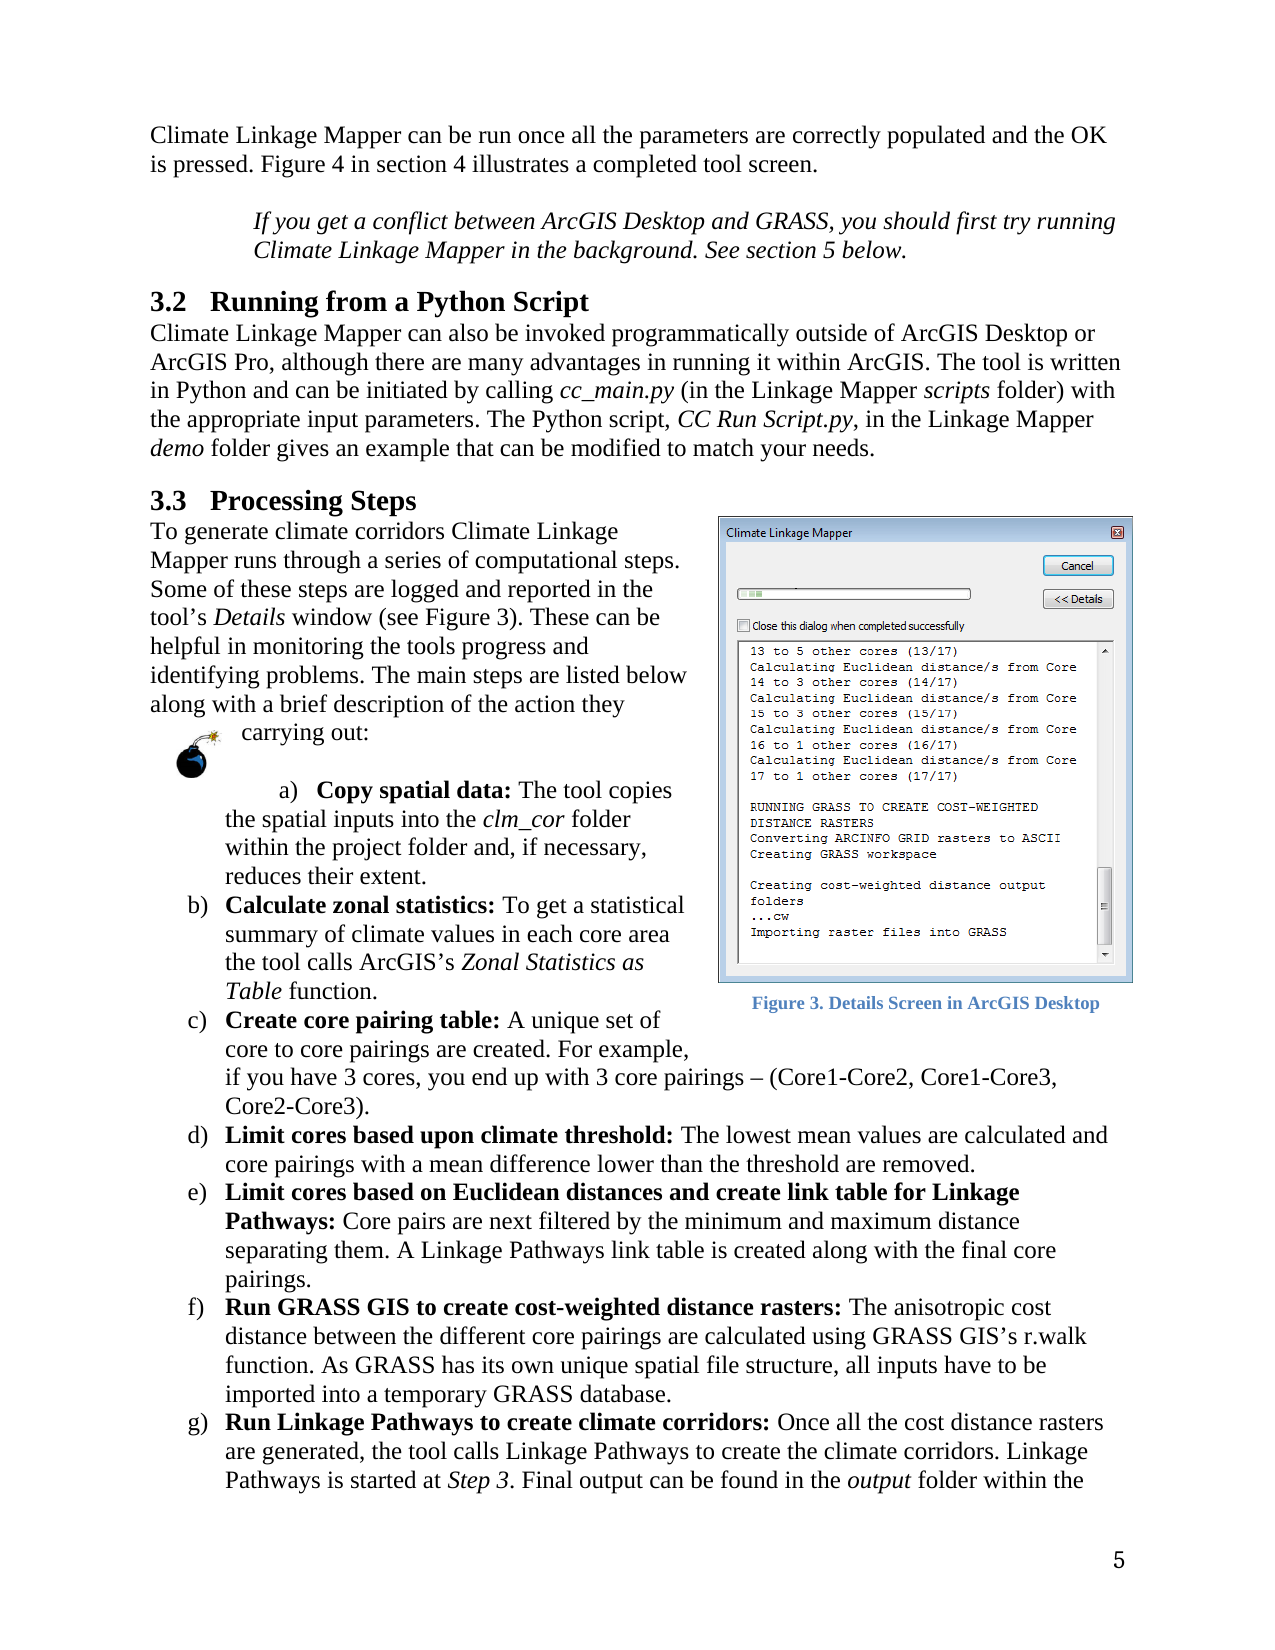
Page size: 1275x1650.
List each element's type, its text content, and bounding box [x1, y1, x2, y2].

list Calculate zonal statistics: To get a statistical summary of climate values in each core area the tool calls ArcGIS’s Zonal Statistics as Table function. [187, 890, 1125, 1005]
text If you get a conflict between ArcGIS Desktop and GRASS, you should first try running Climate Linkage Mapper in the background. See section 5 below. [253, 206, 1125, 264]
picture [718, 516, 1133, 983]
subtitle Processing Steps [150, 483, 1125, 516]
text Climate Linkage Mapper can be run once all the parameters are correctly populated and the OK is pressed. Figure 4 in section 4 illustrates a completed tool screen. [150, 120, 1125, 177]
list Limit cores based on Euclidean distances and create link table for Linkage Pathways: Core pairs are next filtered by the minimum and maximum distance separating them. A Linkage Pathways link table is created along with the final core pairings. [187, 1177, 1125, 1292]
picture [176, 730, 223, 778]
text To generate climate corridors Climate Linkage Mapper runs through a series of computational steps. Some of these steps are logged and reported in the tool’s Details window (see Figure 3). These can be helpful in monitoring the tools progress and identifying problems. The main steps are listed below along with a brief description of the action they carrying out: [150, 516, 718, 746]
list Create core pairing table: A unique set of core to core pairings are created. For example, if you have 3 cores, you end up with 3 core pairings – (Core1-Core2, Core1-Core3, Core2-Core3). [187, 1005, 1125, 1120]
text Climate Linkage Mapper can also be invoked programmatically outside of ArcGIS Desktop or ArcGIS Pro, although there are many advantages in running it within ArcGIS. The tool is written in Python and can be initiated by calling cc_main.py (in the Linkage Mapper scripts folder) with the appropriate input parameters. The Python script, CC Run Script.py, in the Linkage Mapper demo folder gives an example that can be modified to match your needs. [150, 318, 1125, 462]
subtitle Running from a Python Script [150, 284, 1125, 318]
list Copy spatial data: The tool copies the spatial inputs into the clm_cor folder within the project folder and, if necessary, reduces their extent. [187, 775, 718, 890]
